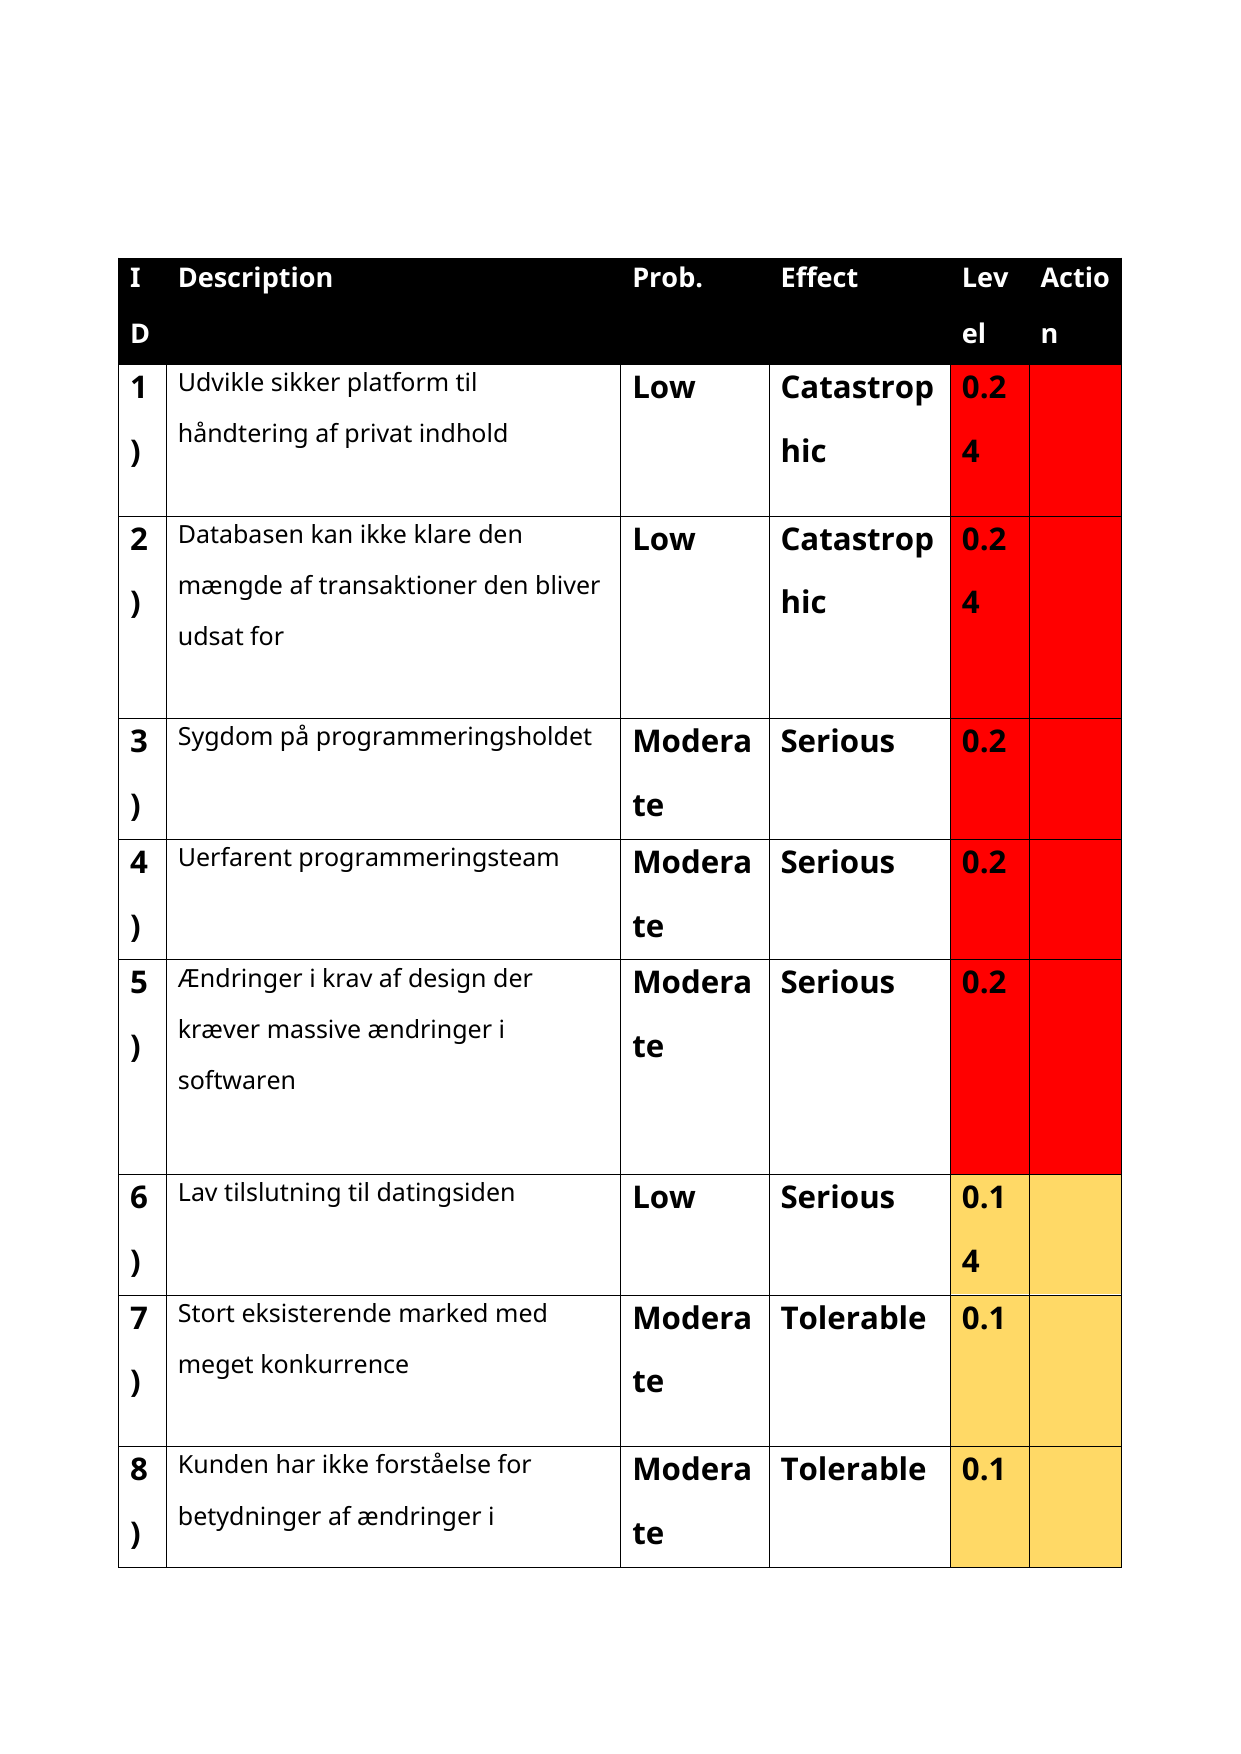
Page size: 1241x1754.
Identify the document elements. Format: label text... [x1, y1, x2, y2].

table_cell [167, 1447, 620, 1567]
table_cell 6) [119, 1175, 166, 1294]
table_cell Moderate [621, 840, 769, 959]
table_cell Low [621, 1175, 769, 1294]
table_cell Sygdom på programmeringsholdet [167, 719, 620, 839]
table_cell Tolerable [770, 1296, 950, 1446]
table_cell Udvikle sikker platform til håndtering af privat indhold [167, 365, 620, 516]
table_cell [1030, 840, 1121, 959]
table_header Level [951, 259, 1029, 364]
table_cell 7) [119, 1296, 166, 1446]
table_cell [1030, 960, 1121, 1174]
table_cell 2) [119, 517, 166, 718]
table_cell 0.1 [951, 1296, 1029, 1446]
table_cell 4) [119, 840, 166, 959]
table_cell 0.24 [951, 517, 1029, 718]
table_cell 0.24 [951, 365, 1029, 516]
table_cell Moderate [621, 1447, 769, 1567]
table_cell Catastrophic [770, 365, 950, 516]
table_cell Ændringer i krav af design der kræver massive ændringer i softwaren [167, 960, 620, 1174]
table_cell Databasen kan ikke klare den mængde af transaktioner den bliver udsat for [167, 517, 620, 718]
table_cell Serious [770, 960, 950, 1174]
table_cell Low [621, 365, 769, 516]
table_cell [1030, 1447, 1121, 1567]
table_cell Moderate [621, 960, 769, 1174]
table_cell 0.1 [951, 1447, 1029, 1567]
table_cell [1030, 365, 1121, 516]
table_cell 0.2 [951, 719, 1029, 839]
table_cell Stort eksisterende marked med meget konkurrence [167, 1296, 620, 1446]
table_header ID [119, 259, 166, 364]
table_cell [1030, 1296, 1121, 1446]
table_cell Serious [770, 1175, 950, 1294]
table_cell Catastrophic [770, 517, 950, 718]
table_cell 1) [119, 365, 166, 516]
table_cell Tolerable [770, 1447, 950, 1567]
table_cell 0.2 [951, 960, 1029, 1174]
table_header Description [167, 259, 620, 364]
table_cell 3) [119, 719, 166, 839]
table_cell Uerfarent programmeringsteam [167, 840, 620, 959]
table_cell Moderate [621, 1296, 769, 1446]
table_cell 5) [119, 960, 166, 1174]
table_header Effect [770, 259, 950, 364]
table_cell Lav tilslutning til datingsiden [167, 1175, 620, 1294]
table_header Prob. [621, 259, 769, 364]
table_cell [1030, 517, 1121, 718]
table_header Action [1030, 259, 1121, 364]
table_cell [1030, 1175, 1121, 1294]
table_cell 0.2 [951, 840, 1029, 959]
table_cell Low [621, 517, 769, 718]
table_cell Serious [770, 719, 950, 839]
table_cell 8) [119, 1447, 166, 1567]
table_cell Moderate [621, 719, 769, 839]
table_cell 0.14 [951, 1175, 1029, 1294]
table_cell [1030, 719, 1121, 839]
table_cell Serious [770, 840, 950, 959]
